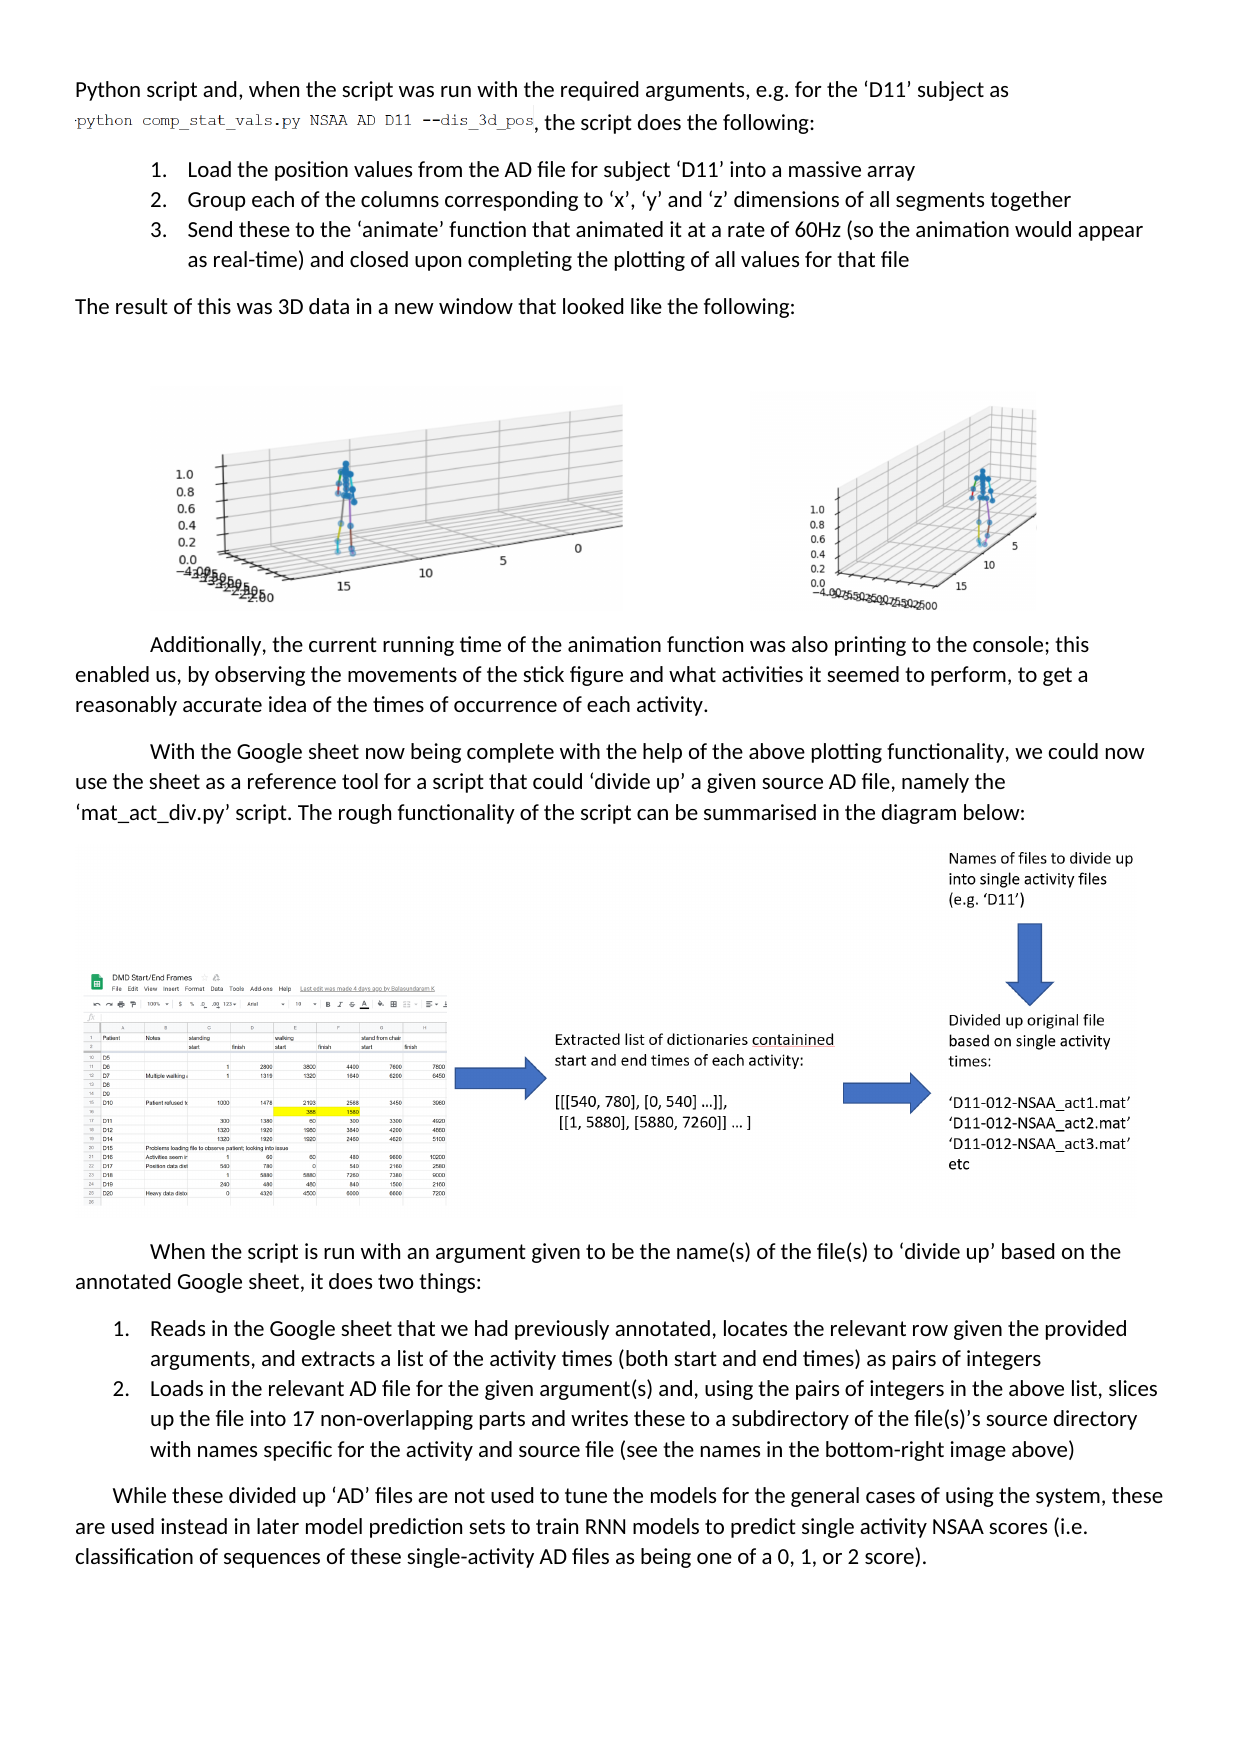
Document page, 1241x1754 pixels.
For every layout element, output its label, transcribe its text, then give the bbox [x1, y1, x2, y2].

picture [75, 105, 534, 131]
picture [75, 844, 1138, 1218]
list Send these to the ‘animate’ function that animated it at a rate of 60Hz (so the animation would appear as real-time) and closed upon completing the plotting of all values for that file [150, 215, 1165, 273]
list Load the position values from the AD file for subject ‘D11’ into a massive array [150, 155, 1165, 183]
list Group each of the columns corresponding to ‘x’, ‘y’ and ‘z’ dimensions of all segments together [150, 185, 1165, 213]
list Reads in the Google sheet that we had previously annotated, locates the relevant row given the provided arguments, and extracts a list of the activity times (both start and end times) as pairs of integers [112, 1314, 1165, 1372]
text With the Google sheet now being complete with the help of the above plotting functionality, we could now use the sheet as a reference tool for a script that could ‘divide up’ a given source AD file, namely the ‘mat_act_div.py’ script. The rough functionality of the script can be summarised in the diagram below: [75, 737, 1165, 826]
text The result of this was 3D data in a new window that looked like the following: [75, 292, 1165, 320]
picture [750, 391, 1037, 611]
text Additionally, the current running time of the animation function was also printing to the console; this enabled us, by observing the movements of the stick figure and what activities it seemed to perform, to get a reasonably accurate idea of the times of occurrence of each activity. [75, 630, 1165, 718]
list Loads in the relevant AD file for the given argument(s) and, using the pairs of integers in the above list, slices up the file into 17 non-overlapping parts and writes these to a subdirectory of the file(s)’s source directory with names specific for the activity and source file (see the names in the bottom-right image above) [112, 1374, 1165, 1463]
text When the script is run with an argument given to be the name(s) of the file(s) to ‘divide up’ based on the annotated Google sheet, it does two things: [75, 1237, 1165, 1295]
text While these divided up ‘AD’ files are not used to tune the models for the general cases of using the system, these are used instead in later model prediction sets to train RNN models to predict single activity NSAA scores (i.e. classification of sequences of these single-activity AD files as being one of a 0, 1, or 2 score). [75, 1482, 1165, 1570]
picture [150, 386, 623, 611]
